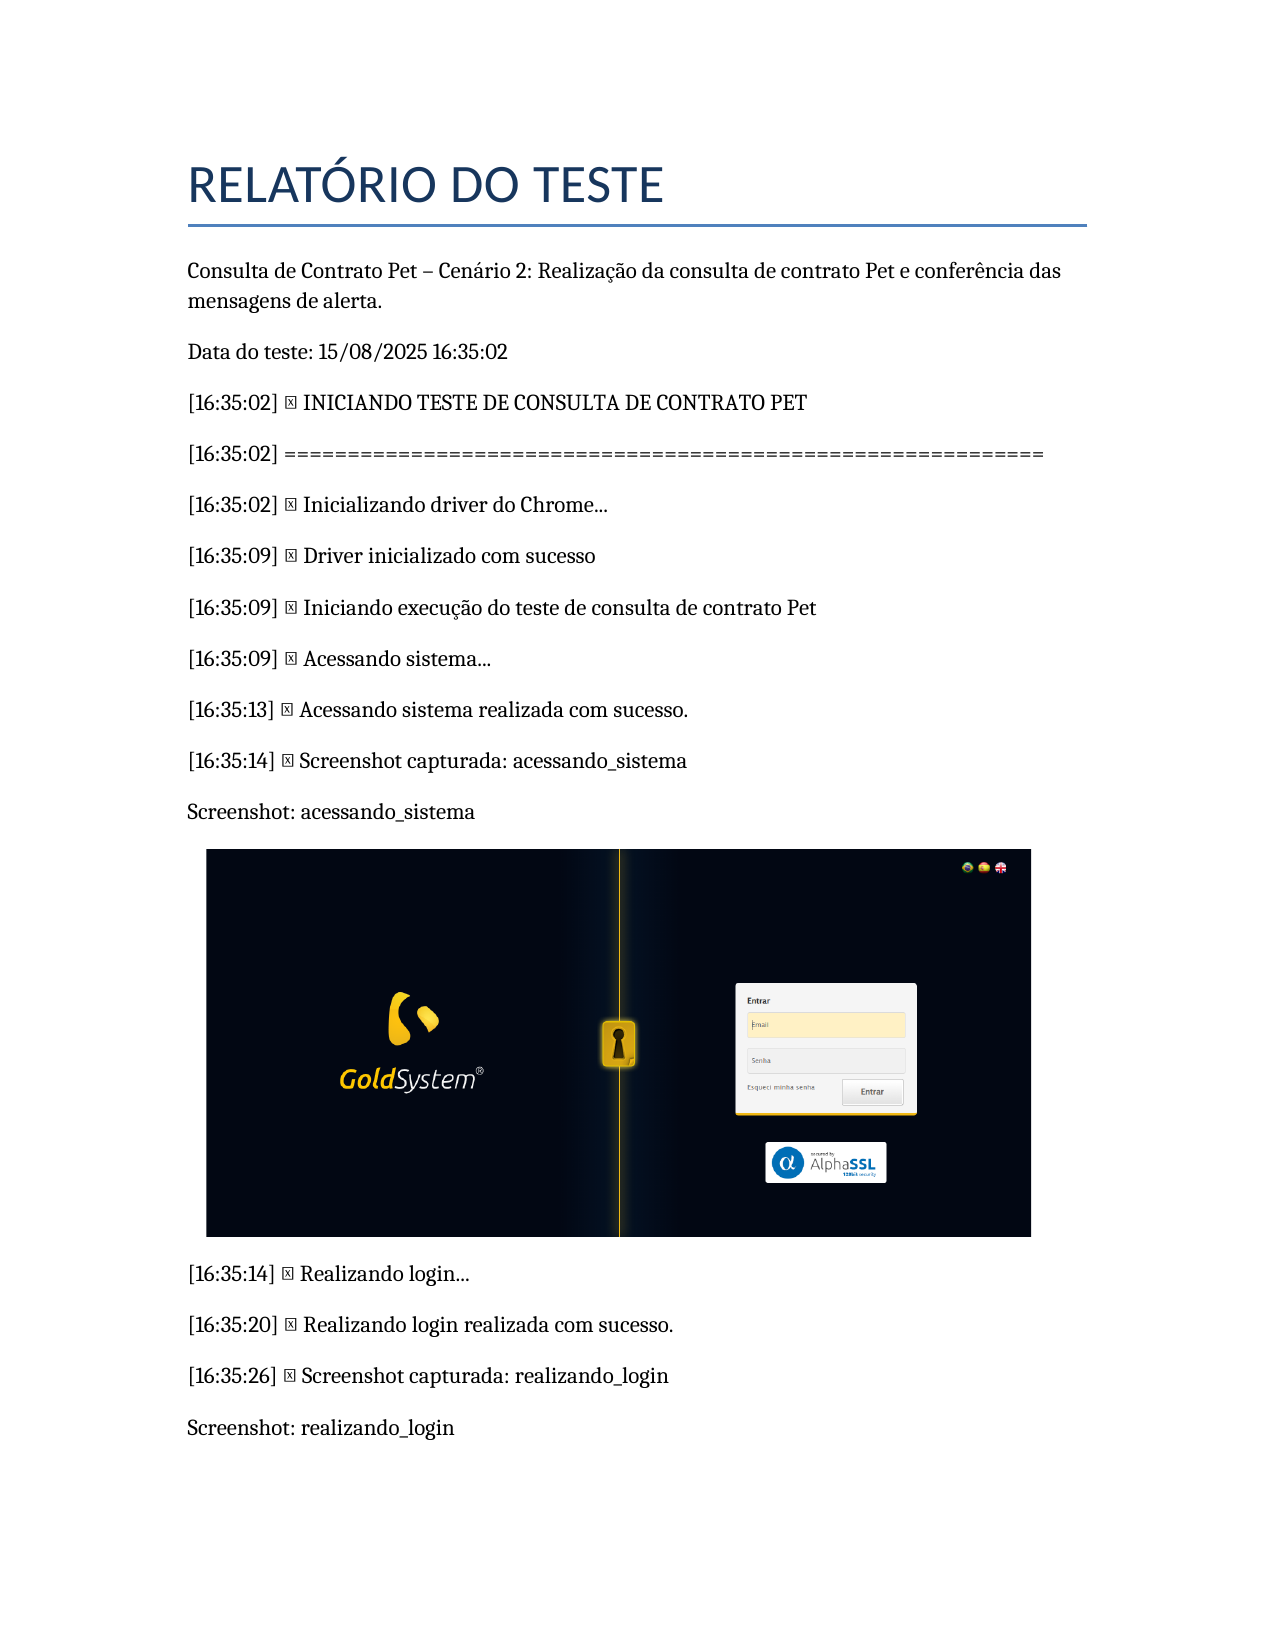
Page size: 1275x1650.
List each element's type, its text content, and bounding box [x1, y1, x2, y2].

title RELATÓRIO DO TESTE [187, 150, 1087, 227]
text [16:35:09] ✅ Driver inicializado com sucesso [187, 543, 1087, 569]
text [16:35:09] 🔄 Acessando sistema... [187, 645, 1087, 672]
text Data do teste: 15/08/2025 16:35:02 [187, 339, 1087, 365]
text Consulta de Contrato Pet – Cenário 2: Realização da consulta de contrato Pet e conferência das mensagens de alerta. [187, 258, 1087, 314]
text [16:35:26] 📸 Screenshot capturada: realizando_login [187, 1363, 1087, 1390]
text [16:35:02] 🚀 INICIANDO TESTE DE CONSULTA DE CONTRATO PET [187, 390, 1087, 416]
text [16:35:14] 📸 Screenshot capturada: acessando_sistema [187, 747, 1087, 774]
text [16:35:02] ============================================================ [187, 441, 1087, 467]
picture [206, 849, 1032, 1237]
text [16:35:09] 🎯 Iniciando execução do teste de consulta de contrato Pet [187, 594, 1087, 621]
text [16:35:02] 🚀 Inicializando driver do Chrome... [187, 492, 1087, 518]
text Screenshot: acessando_sistema [187, 798, 1087, 825]
text [16:35:14] 🔄 Realizando login... [187, 1261, 1087, 1288]
text [16:35:20] ✅ Realizando login realizada com sucesso. [187, 1312, 1087, 1339]
text [16:35:13] ✅ Acessando sistema realizada com sucesso. [187, 696, 1087, 723]
text Screenshot: realizando_login [187, 1414, 1087, 1441]
